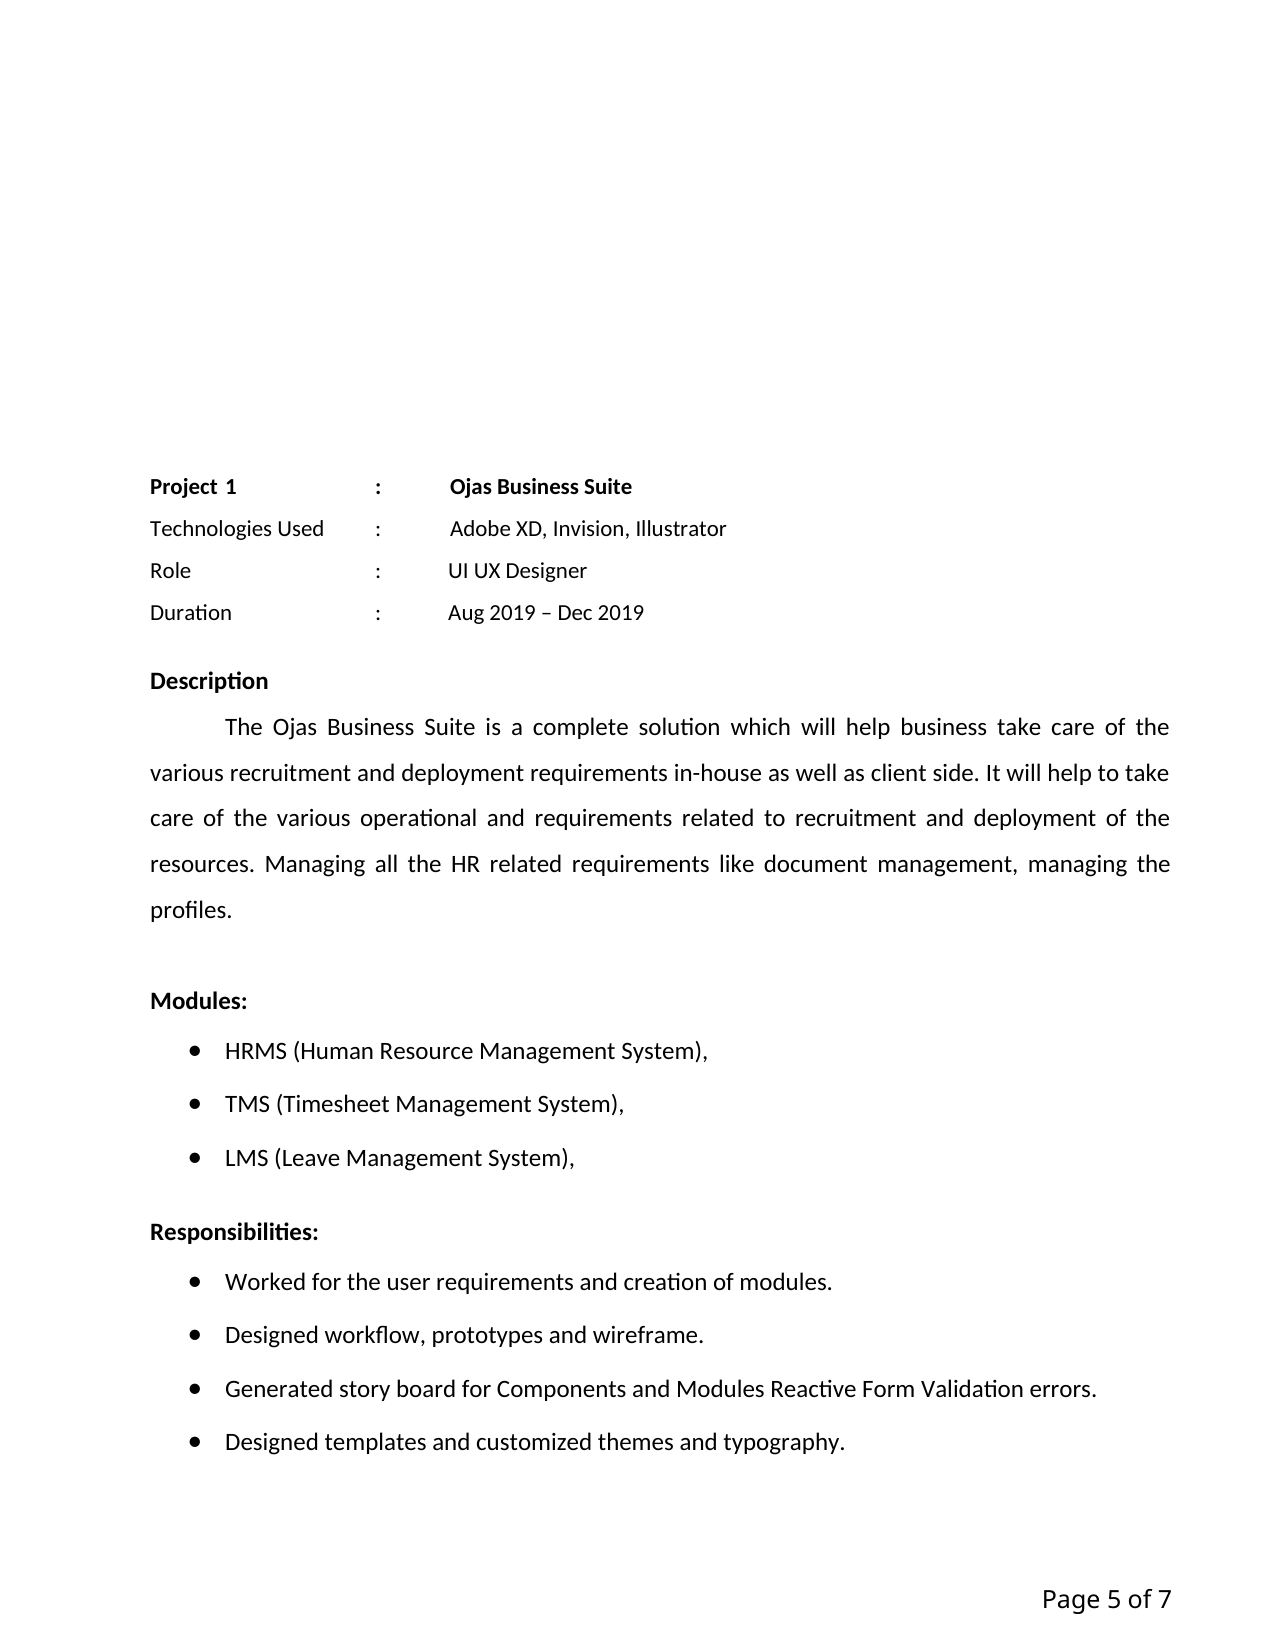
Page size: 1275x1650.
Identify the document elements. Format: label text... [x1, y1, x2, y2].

list LMS (Leave Management System), [187, 1138, 1172, 1173]
text Description [150, 665, 1172, 696]
list Designed templates and customized themes and typography. [187, 1422, 1172, 1458]
list TMS (Timesheet Management System), [187, 1084, 1172, 1120]
subtitle Technologies Used : Adobe XD, Invision, Illustrator [150, 514, 1172, 542]
text The Ojas Business Suite is a complete solution which will help business take care of the various recruitment and deployment requirements in-house as well as client side. It will help to take care of the various operational and requirements related to recruitment and deployment of the resources. Managing all the HR related requirements like document management, managing the profiles. [150, 711, 1172, 924]
list HRMS (Human Resource Management System), [187, 1031, 1172, 1067]
list Designed workflow, prototypes and wireframe. [187, 1316, 1172, 1351]
subtitle Project 1 : Ojas Business Suite [150, 472, 1172, 500]
text Duration : Aug 2019 – Dec 2019 [150, 598, 1172, 626]
list Worked for the user requirements and creation of modules. [187, 1262, 1172, 1298]
text Role : UI UX Designer [150, 556, 1172, 584]
list Generated story board for Components and Modules Reactive Form Validation errors. [187, 1369, 1172, 1404]
text Responsibilities: [150, 1216, 1172, 1247]
text Modules: [150, 985, 1172, 1016]
